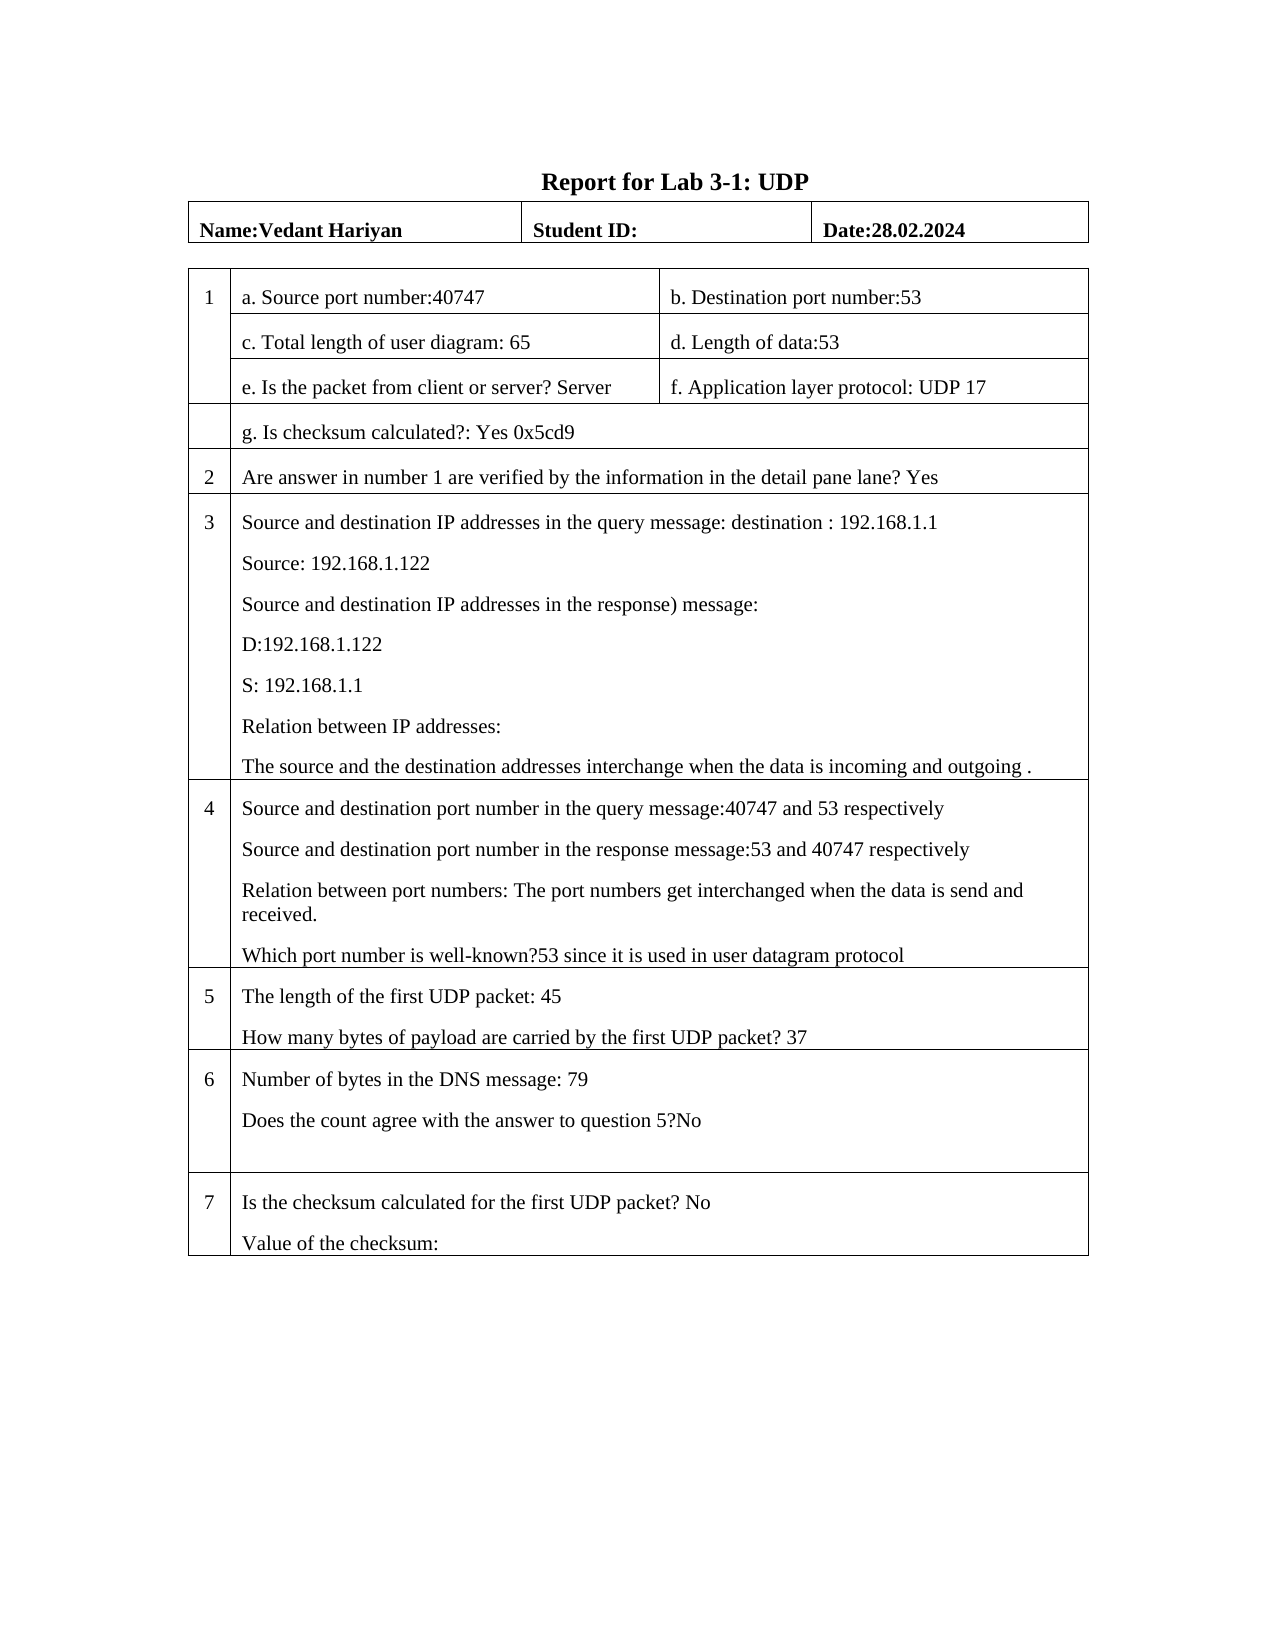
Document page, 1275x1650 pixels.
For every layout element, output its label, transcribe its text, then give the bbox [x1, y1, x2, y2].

table_cell [189, 404, 230, 447]
table_header Name:Vedant Hariyan [189, 202, 521, 242]
table_header Student ID: [522, 202, 811, 242]
table_cell The length of the first UDP packet: 45 How many bytes of payload are carried by the first UDP packet? 37 [231, 968, 1088, 1049]
table_cell Source and destination IP addresses in the query message: destination : 192.168.1.1 Source: 192.168.1.122 Source and destination IP addresses in the response) message: D:192.168.1.122 S: 192.168.1.1 Relation between IP addresses: The source and the destination addresses interchange when the data is incoming and outgoing . [231, 494, 1088, 778]
table_cell d. Length of data:53 [660, 314, 1088, 357]
table_cell 5 [189, 968, 230, 1049]
table_cell f. Application layer protocol: UDP 17 [660, 359, 1088, 402]
table_cell c. Total length of user diagram: 65 [231, 314, 659, 357]
text Report for Lab 3-1: UDP [187, 167, 1087, 195]
table_header 1 [189, 269, 230, 402]
table_cell 7 [189, 1173, 230, 1255]
table_header Date:28.02.2024 [812, 202, 1088, 242]
table_header a. Source port number:40747 [231, 269, 659, 312]
table_cell Is the checksum calculated for the first UDP packet? No Value of the checksum: [231, 1173, 1088, 1255]
table_cell 3 [189, 494, 230, 778]
table_cell g. Is checksum calculated?: Yes 0x5cd9 [231, 404, 1088, 447]
table_cell Number of bytes in the DNS message: 79 Does the count agree with the answer to question 5?No [231, 1050, 1088, 1172]
table_cell Source and destination port number in the query message:40747 and 53 respectively Source and destination port number in the response message:53 and 40747 respectively Relation between port numbers: The port numbers get interchanged when the data is send and received. Which port number is well-known?53 since it is used in user datagram protocol [231, 780, 1088, 967]
table_cell 6 [189, 1050, 230, 1172]
table_cell Are answer in number 1 are verified by the information in the detail pane lane? Yes [231, 449, 1088, 492]
table_cell 2 [189, 449, 230, 492]
table_cell e. Is the packet from client or server? Server [231, 359, 659, 402]
table_cell 4 [189, 780, 230, 967]
table_header b. Destination port number:53 [660, 269, 1088, 312]
